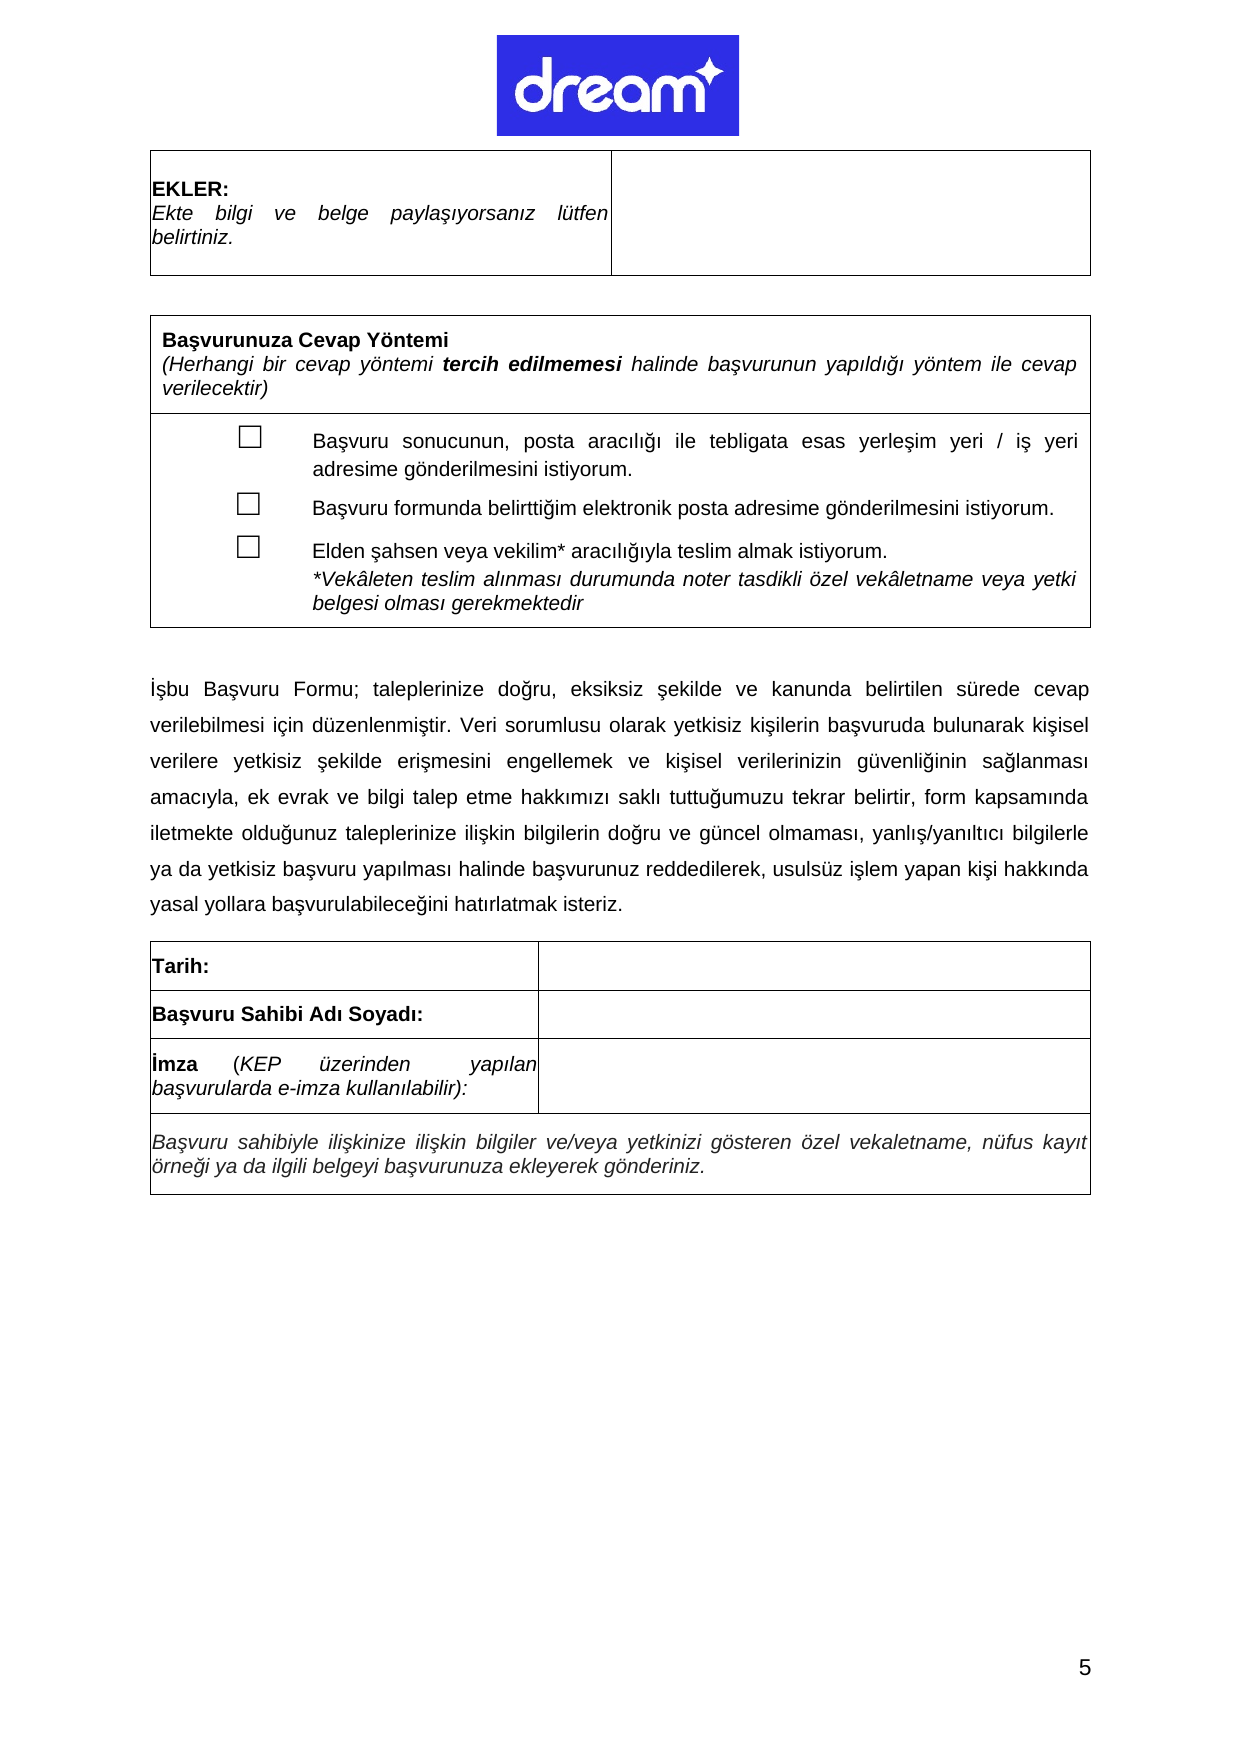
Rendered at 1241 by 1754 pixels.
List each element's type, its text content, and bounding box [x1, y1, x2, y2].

table_cell Başvuru Sahibi Adı Soyadı: [151, 991, 538, 1038]
text İşbu Başvuru Formu; taleplerinize doğru, eksiksiz şekilde ve kanunda belirtilen sürede cevap verilebilmesi için düzenlenmiştir. Veri sorumlusu olarak yetkisiz kişilerin başvuruda bulunarak kişisel verilere yetkisiz şekilde erişmesini engellemek ve kişisel verilerinizin güvenliğinin sağlanması amacıyla, ek evrak ve bilgi talep etme hakkımızı saklı tuttuğumuzu tekrar belirtir, form kapsamında iletmekte olduğunuz taleplerinize ilişkin bilgilerin doğru ve güncel olmaması, yanlış/yanıltıcı bilgilerle ya da yetkisiz başvuru yapılması halinde başvurunuz reddedilerek, usulsüz işlem yapan kişi hakkında yasal yollara başvurulabileceğini hatırlatmak isteriz. [150, 677, 1090, 916]
picture [496, 35, 740, 136]
table_cell [539, 991, 1090, 1038]
table_cell Başvuru sahibiyle ilişkinize ilişkin bilgiler ve/veya yetkinizi gösteren özel vekaletname, nüfus kayıt örneği ya da ilgili belgeyi başvurunuza ekleyerek gönderiniz. [151, 1114, 1090, 1194]
table_cell [539, 1039, 1090, 1113]
table_header Başvurunuza Cevap Yöntemi (Herhangi bir cevap yöntemi tercih edilmemesi halinde başvurunun yapıldığı yöntem ile cevap verilecektir) [151, 316, 1090, 412]
table_header [539, 942, 1090, 990]
table_cell Başvuru sonucunun, posta aracılığı ile tebligata esas yerleşim yeri / iş yeri adresime gönderilmesini istiyorum. Başvuru formunda belirttiğim elektronik posta adresime gönderilmesini istiyorum. Elden şahsen veya vekilim* aracılığıyla teslim almak istiyorum. *Vekâleten teslim alınması durumunda noter tasdikli özel vekâletname veya yetki belgesi olması gerekmektedir [151, 414, 1090, 627]
table_cell [612, 151, 1090, 274]
table_cell İmza (KEP üzerinden yapılan başvurularda e-imza kullanılabilir): [151, 1039, 538, 1113]
table_cell EKLER: Ekte bilgi ve belge paylaşıyorsanız lütfen belirtiniz. [151, 151, 611, 274]
table_header Tarih: [151, 942, 538, 990]
